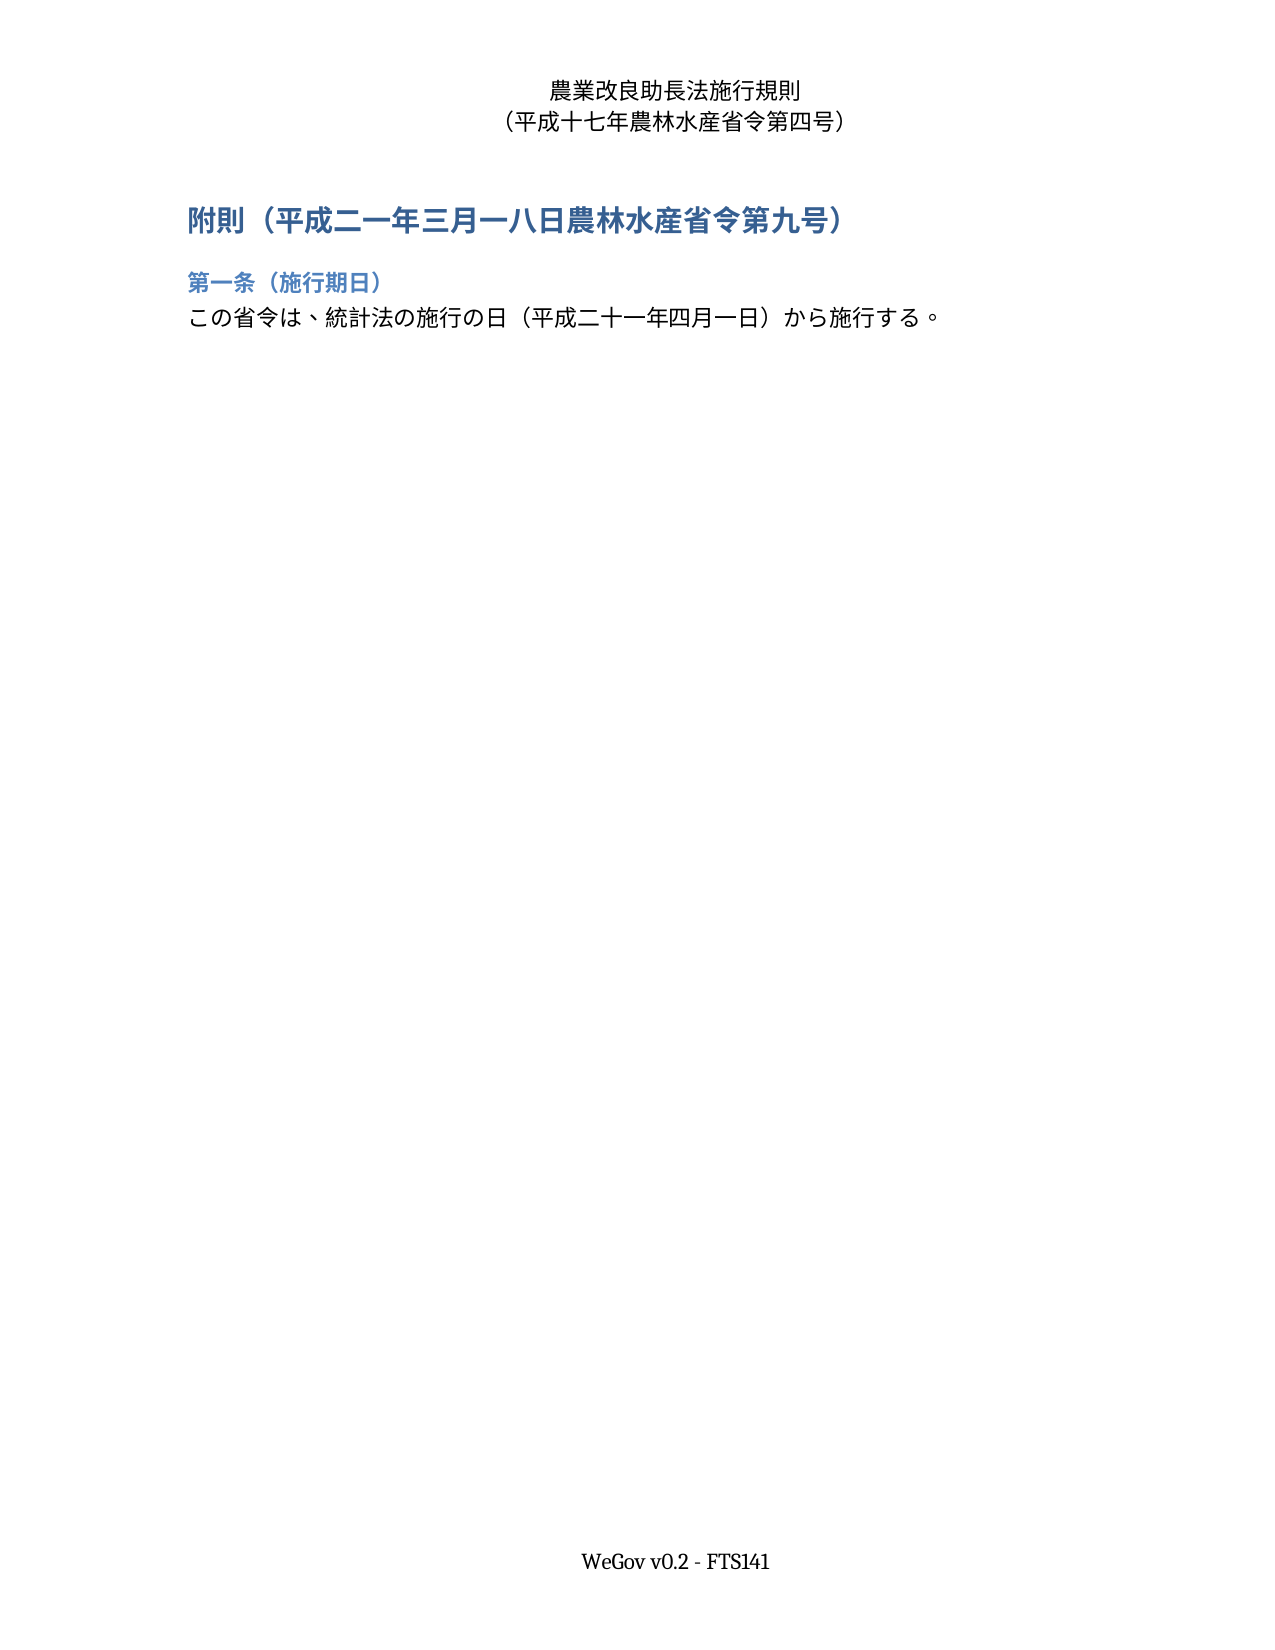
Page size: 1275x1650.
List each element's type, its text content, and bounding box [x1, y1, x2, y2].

subtitle 第一条（施行期日） [187, 266, 1087, 298]
subtitle 附則（平成二一年三月一八日農林水産省令第九号） [187, 200, 1087, 240]
text この省令は、統計法の施行の日（平成二十一年四月一日）から施行する。 [187, 302, 1087, 334]
